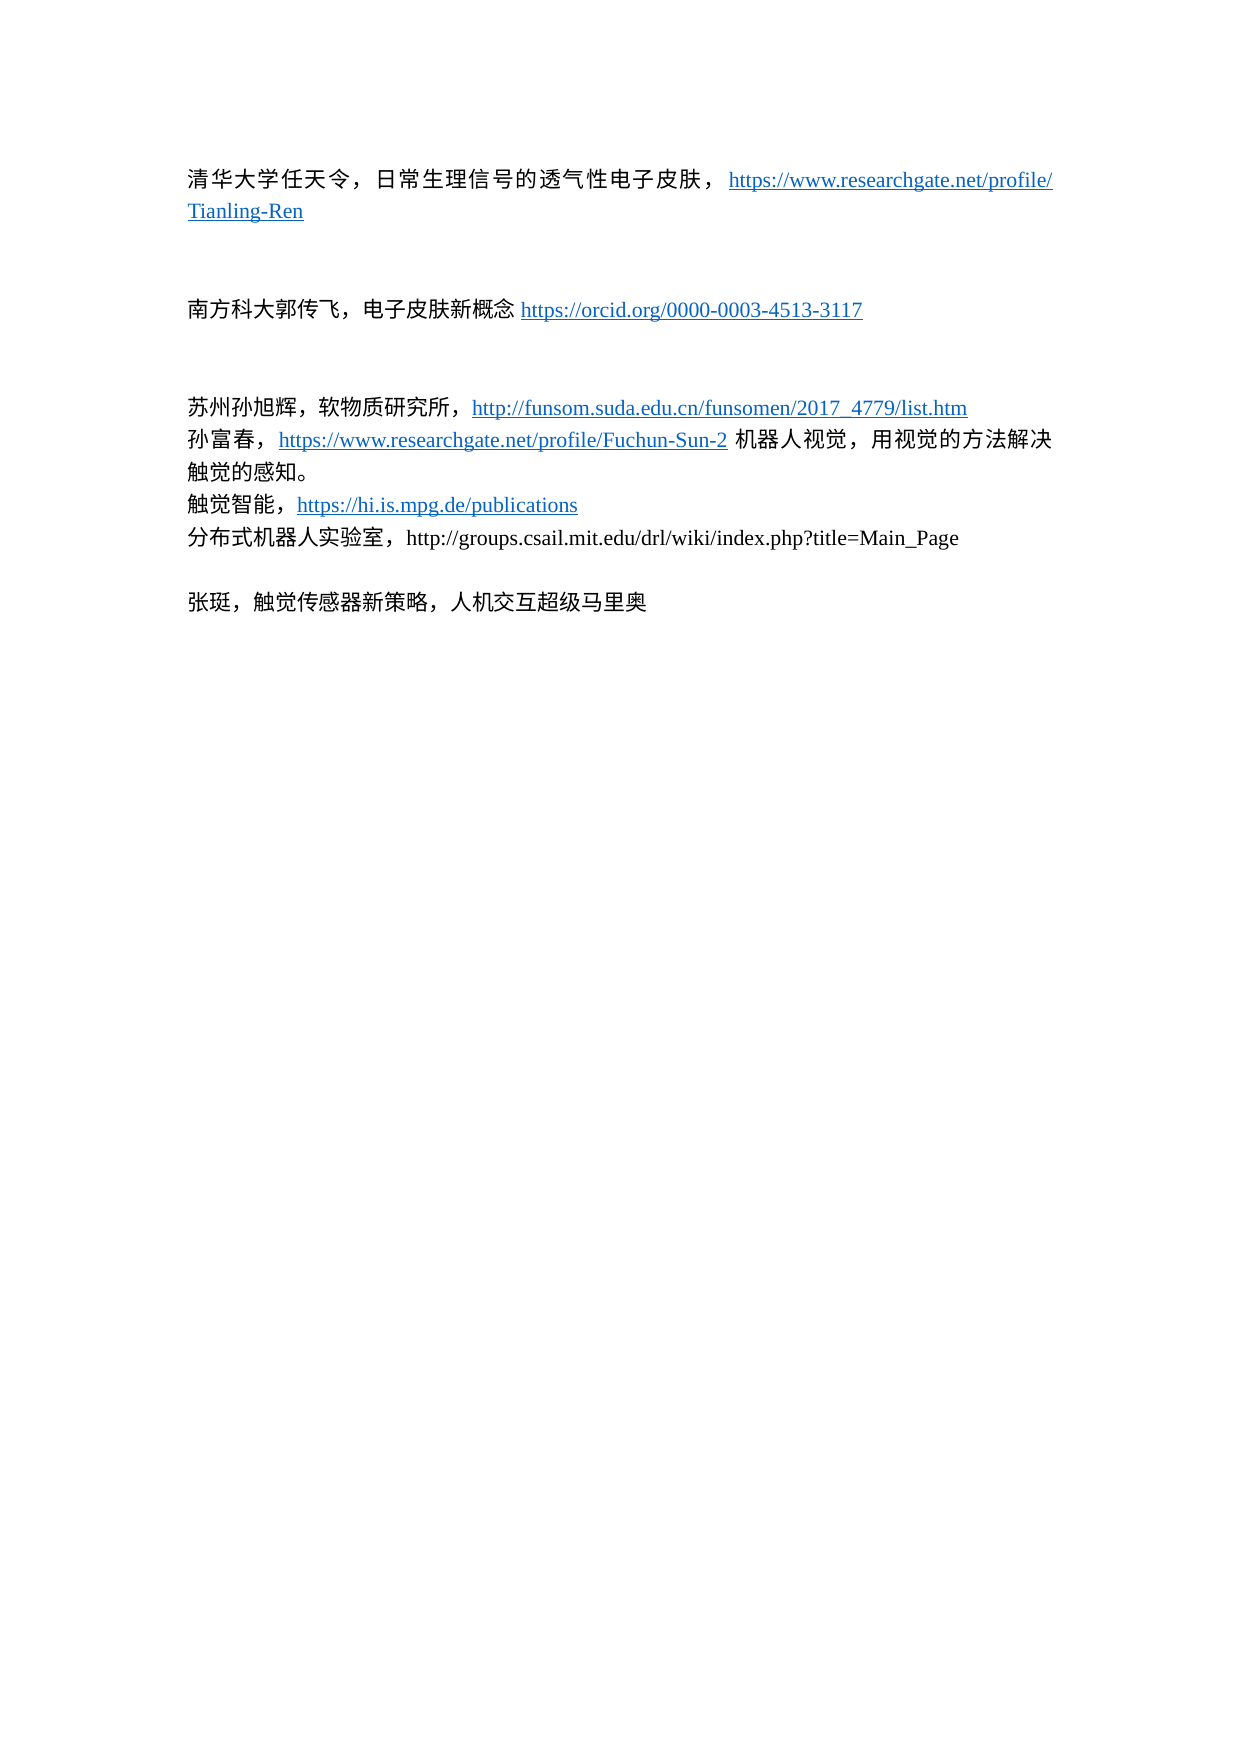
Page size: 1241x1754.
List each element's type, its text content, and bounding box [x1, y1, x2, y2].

text 触觉智能，https://hi.is.mpg.de/publications [187, 487, 1053, 519]
text 南方科大郭传飞，电子皮肤新概念 https://orcid.org/0000-0003-4513-3117 [187, 292, 1053, 324]
text 清华大学任天令，日常生理信号的透气性电子皮肤，https://www.researchgate.net/profile/Tianling-Ren [187, 162, 1053, 227]
text 张珽，触觉传感器新策略，人机交互超级马里奥 [187, 584, 1053, 617]
text 苏州孙旭辉，软物质研究所，http://funsom.suda.edu.cn/funsomen/2017_4779/list.htm [187, 389, 1053, 422]
text 孙富春，https://www.researchgate.net/profile/Fuchun-Sun-2 机器人视觉，用视觉的方法解决触觉的感知。 [187, 422, 1053, 487]
text 分布式机器人实验室，http://groups.csail.mit.edu/drl/wiki/index.php?title=Main_Page [187, 519, 1053, 552]
